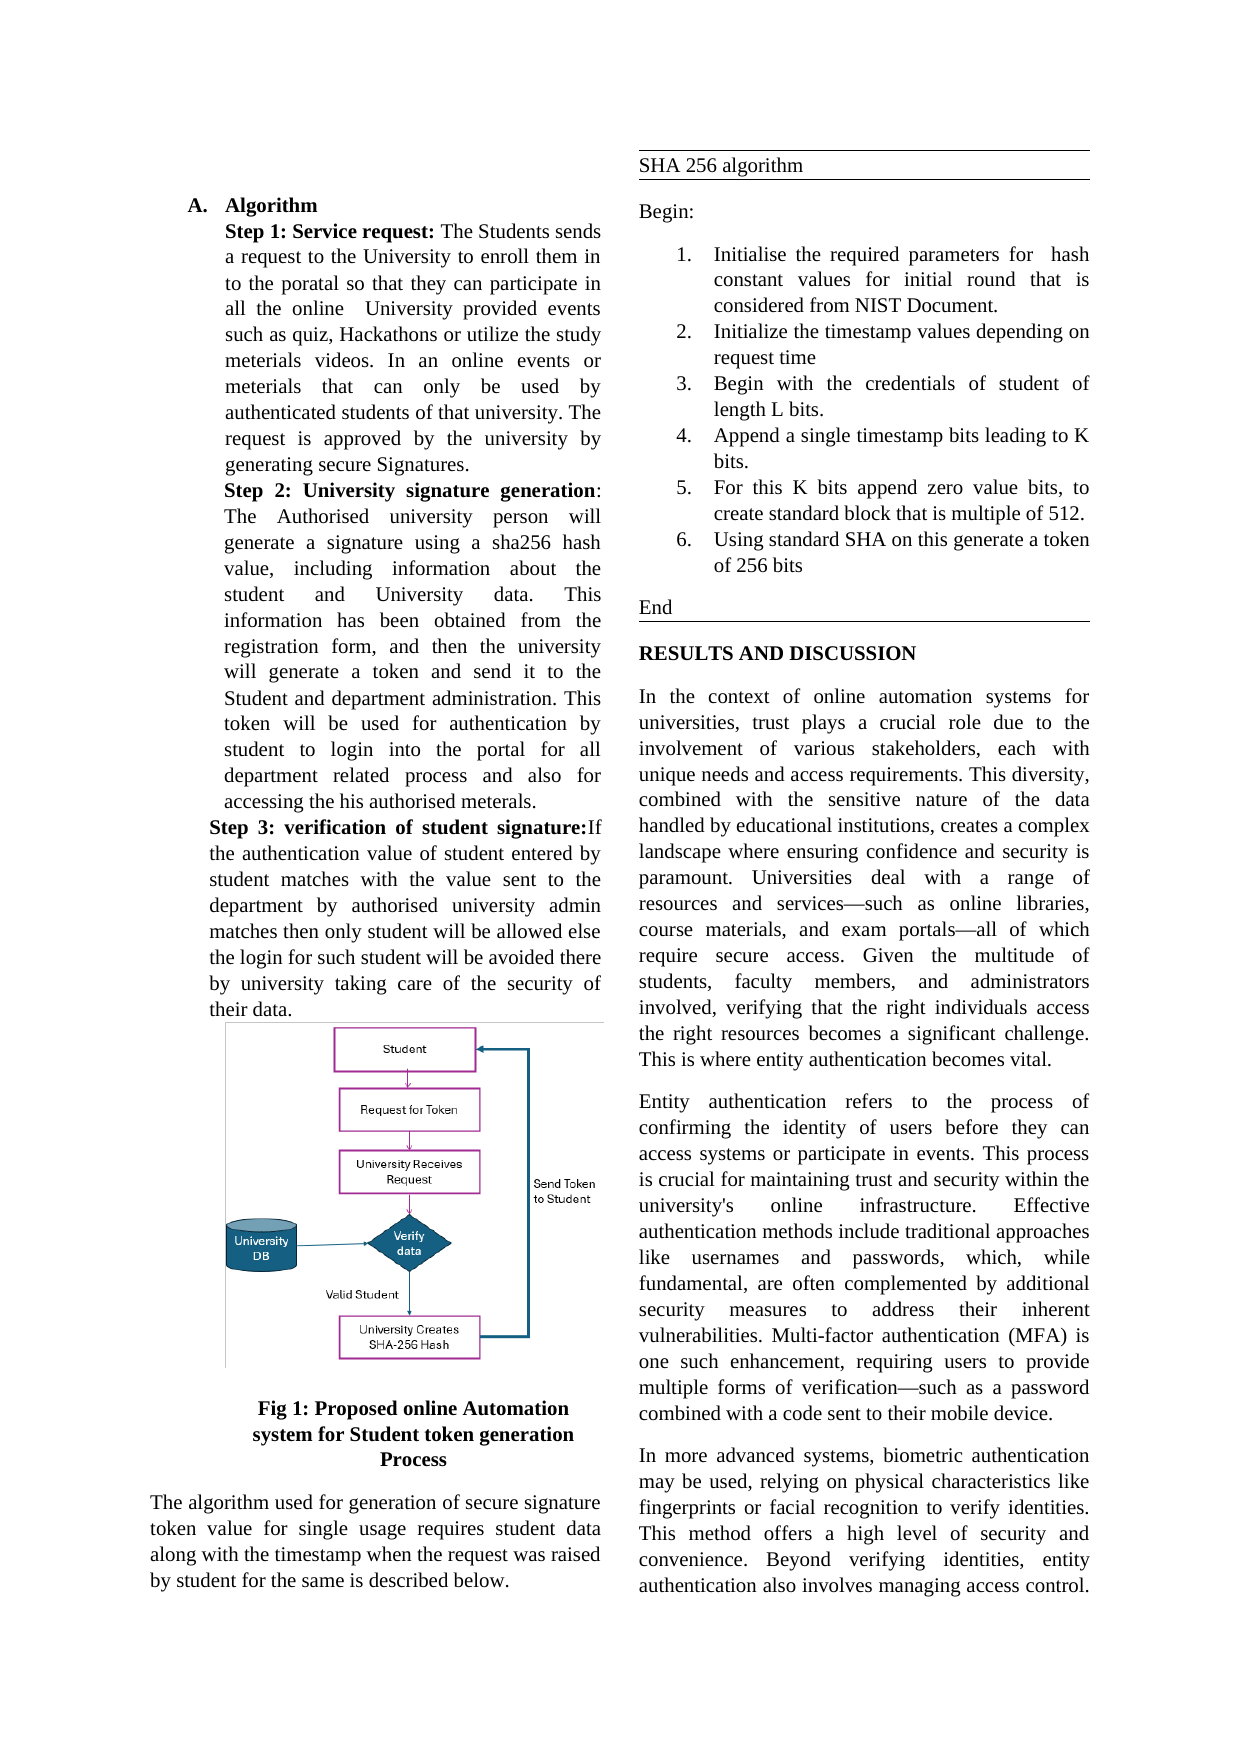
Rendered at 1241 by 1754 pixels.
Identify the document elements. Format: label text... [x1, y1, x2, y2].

list Algorithm [187, 193, 601, 217]
list Using standard SHA on this generate a token of 256 bits [676, 527, 1090, 577]
text End [639, 595, 1090, 621]
list Initialize the timestamp values depending on request time [676, 319, 1090, 369]
list Initialise the required parameters for hash constant values for initial round that is considered from NIST Document. [676, 241, 1090, 317]
list Step 1: Service request: The Students sends a request to the University to enroll them in to the poratal so that they can participate in all the online University provided events such as quiz, Hackathons or utilize the study meterials videos. In an online events or meterials that can only be used by authenticated students of that university. The request is approved by the university by generating secure Signatures. [225, 218, 601, 476]
list Append a single timestamp bits leading to K bits. [676, 423, 1090, 473]
list Step 2: University signature generation: The Authorised university person will generate a signature using a sha256 hash value, including information about the student and University data. This information has been obtained from the registration form, and then the university will generate a token and send it to the Student and department administration. This token will be used for authentication by student to login into the portal for all department related process and also for accessing the his authorised meterals. [224, 478, 601, 813]
text RESULTS AND DISCUSSION [639, 641, 1090, 665]
text Entity authentication refers to the process of confirming the identity of users before they can access systems or participate in events. This process is crucial for maintaining trust and security within the university's online infrastructure. Effective authentication methods include traditional approaches like usernames and passwords, which, while fundamental, are often complemented by additional security measures to address their inherent vulnerabilities. Multi-factor authentication (MFA) is one such enhancement, requiring users to provide multiple forms of verification—such as a password combined with a code sent to their mobile device. [639, 1089, 1090, 1425]
list Fig 1: Proposed online Automation system for Student token generation Process [225, 1396, 601, 1471]
text Begin: [639, 199, 1090, 223]
picture [225, 1022, 604, 1368]
text In the context of online automation systems for universities, trust plays a crucial role due to the involvement of various stakeholders, each with unique needs and access requirements. This diversity, combined with the sensitive nature of the data handled by educational institutions, creates a complex landscape where ensuring confidence and security is paramount. Universities deal with a range of resources and services—such as online libraries, course materials, and exam portals—all of which require secure access. Given the multitude of students, faculty members, and administrators involved, verifying that the right individuals access the right resources becomes a significant challenge. This is where entity authentication becomes vital. [639, 684, 1090, 1071]
list For this K bits append zero value bits, to create standard block that is multiple of 512. [676, 475, 1090, 525]
list Begin with the credentials of student of length L bits. [676, 371, 1090, 421]
list Step 3: verification of student signature:If the authentication value of student entered by student matches with the value sent to the department by authorised university admin matches then only student will be allowed else the login for such student will be avoided there by university taking care of the security of their data. [209, 815, 601, 1021]
text SHA 256 algorithm [639, 151, 1090, 179]
text The algorithm used for generation of secure signature token value for single usage requires student data along with the timestamp when the request was raised by student for the same is described below. [150, 1490, 601, 1592]
